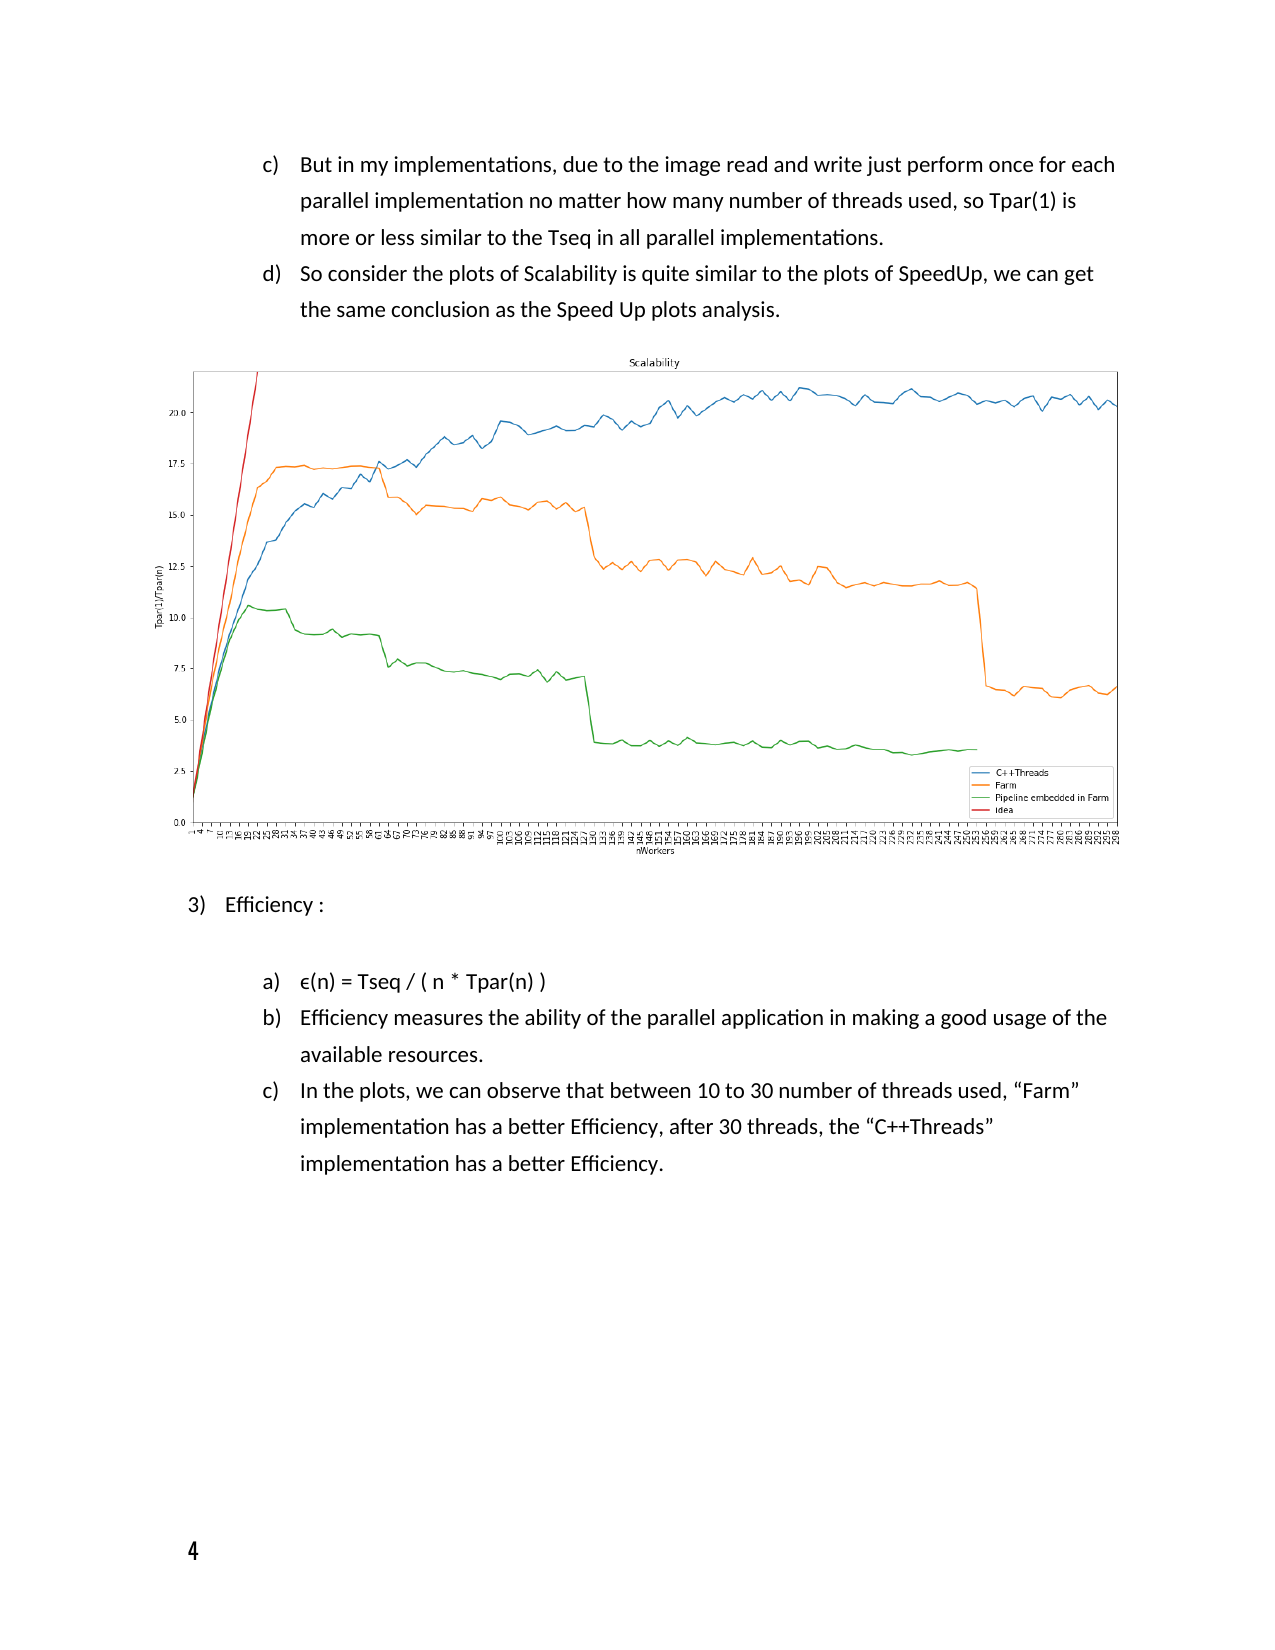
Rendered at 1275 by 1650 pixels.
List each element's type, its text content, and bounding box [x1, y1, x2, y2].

list But in my implementations, due to the image read and write just perform once for each parallel implementation no matter how many number of threads used, so Tpar(1) is more or less similar to the Tseq in all parallel implementations. [262, 150, 1125, 251]
list In the plots, we can observe that between 10 to 30 number of threads used, “Farm” implementation has a better Efficiency, after 30 threads, the “C++Threads” implementation has a better Efficiency. [262, 1076, 1125, 1177]
list So consider the plots of Scalability is quite similar to the plots of SpeedUp, we can get the same conclusion as the Speed Up plots analysis. [262, 259, 1125, 323]
subtitle Efficiency : [187, 890, 1125, 918]
list ϵ(n) = Tseq / ( n * Tpar(n) ) [262, 967, 1125, 995]
list Efficiency measures the ability of the parallel application in making a good usage of the available resources. [262, 1003, 1125, 1068]
picture [150, 352, 1125, 861]
